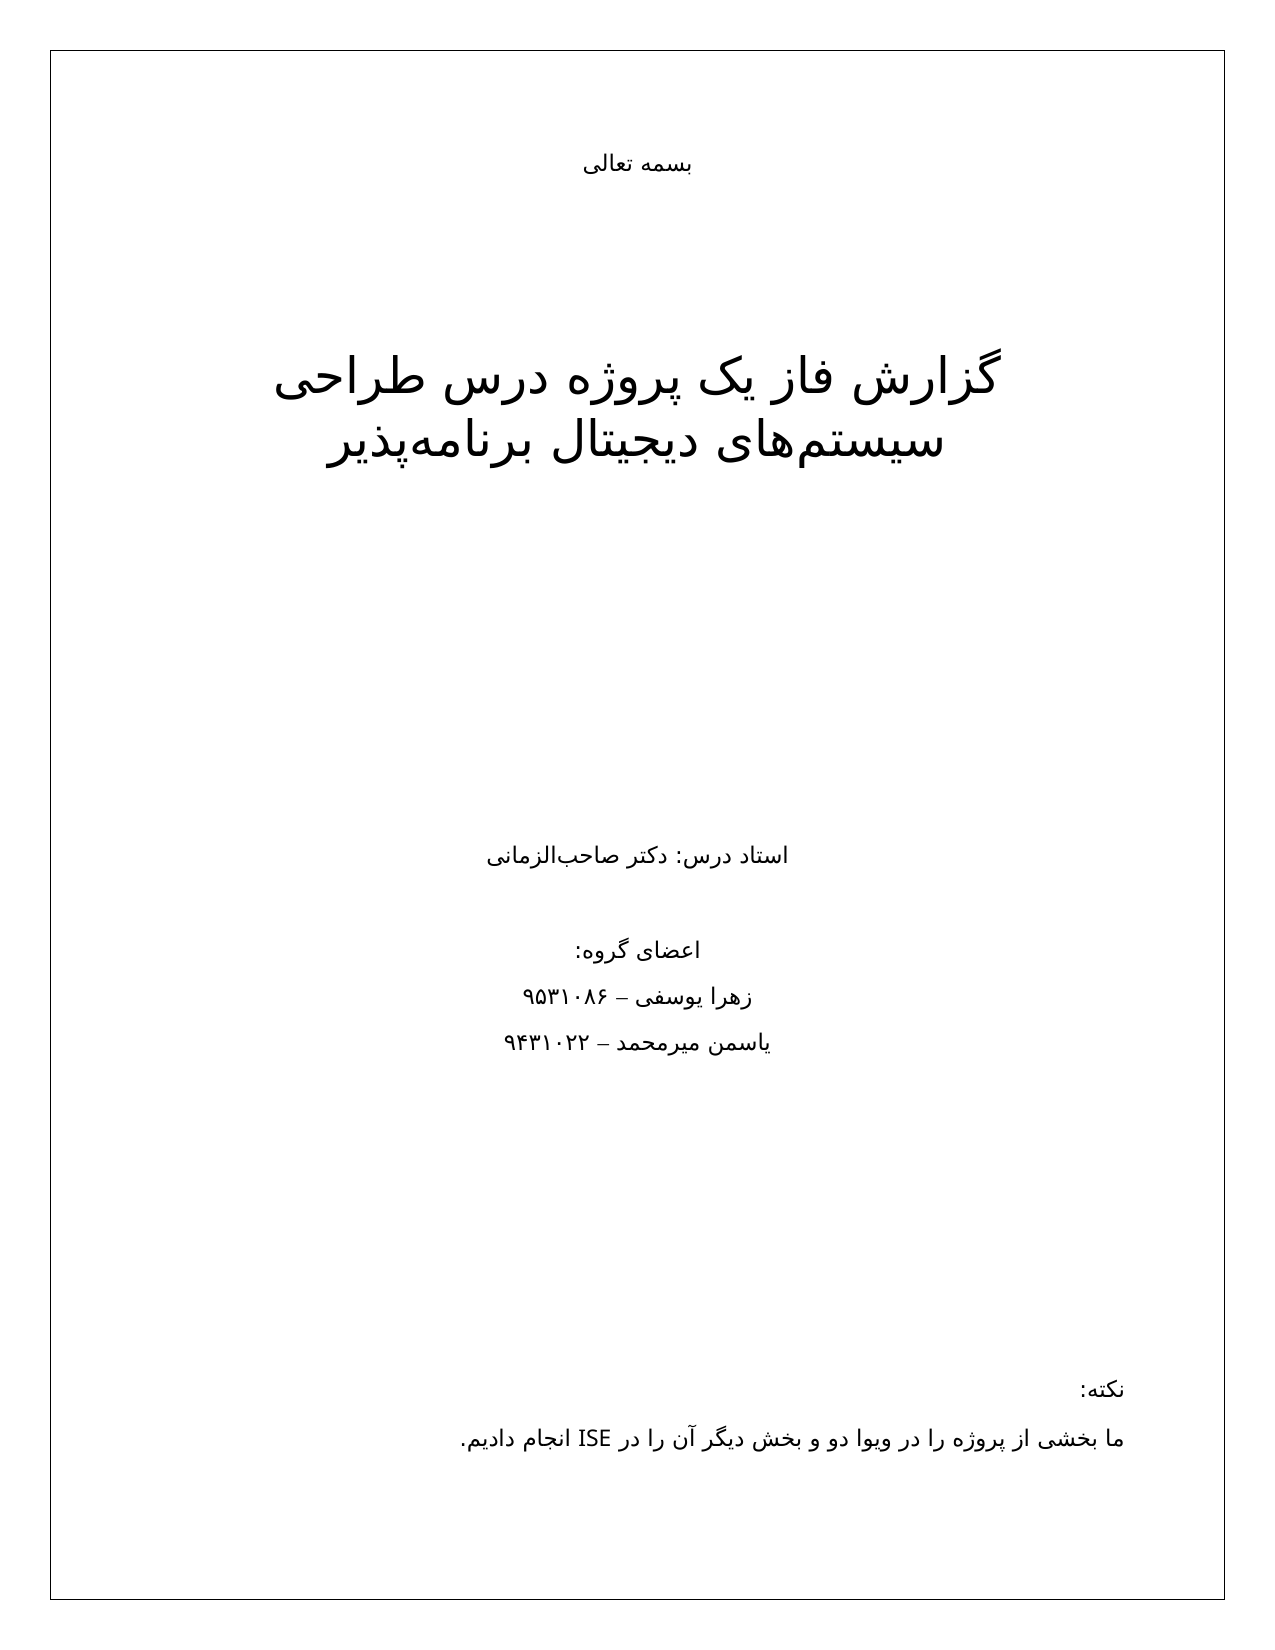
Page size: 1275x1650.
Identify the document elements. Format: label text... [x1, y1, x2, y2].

text زهرا یوسفی – ۹۵۳۱۰۸۶ [150, 983, 1125, 1010]
text نکته: [150, 1377, 1125, 1403]
text بسمه تعالی [150, 150, 1125, 177]
text استاد درس: دکتر صاحب‌الزمانی [150, 842, 1125, 868]
text یاسمن میرمحمد – ۹۴۳۱۰۲۲ [150, 1029, 1125, 1055]
text اعضای گروه: [150, 938, 1125, 964]
text ما بخشی از پروژه را در ویوا دو و بخش دیگر آن را در ISE انجام دادیم. [150, 1422, 1125, 1453]
text گزارش فاز یک پروژه درس طراحی سیستم‌های دیجیتال برنامه‌پذیر [150, 347, 1125, 468]
